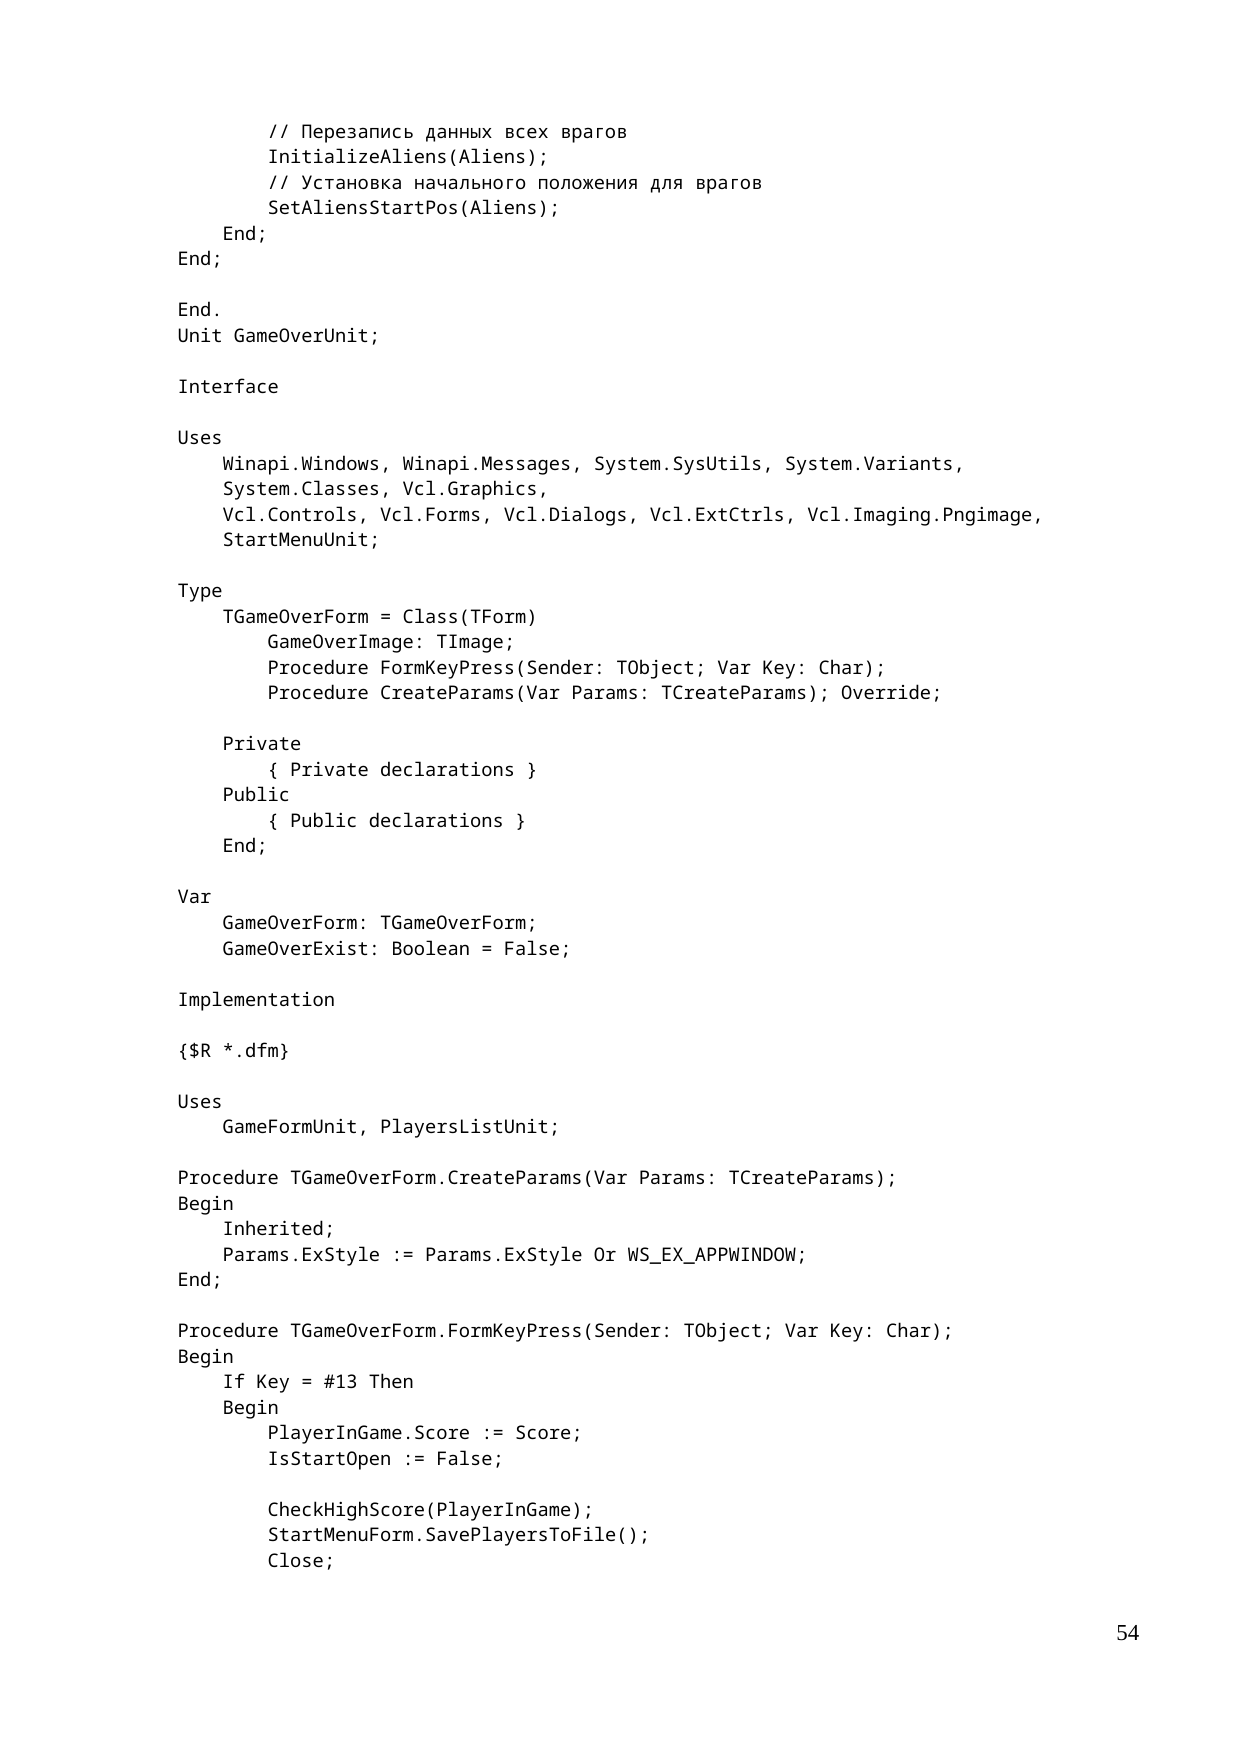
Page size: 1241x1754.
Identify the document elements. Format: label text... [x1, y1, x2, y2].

text Procedure FormKeyPress(Sender: TObject; Var Key: Char); [177, 654, 1152, 679]
text Uses [177, 424, 1152, 450]
text // Перезапись данных всех врагов [177, 118, 1152, 144]
text End. [177, 297, 1152, 322]
text StartMenuForm.SavePlayersToFile(); [177, 1522, 1152, 1547]
text StartMenuUnit; [177, 526, 1152, 552]
text GameOverForm: TGameOverForm; [177, 909, 1152, 935]
text Vcl.Controls, Vcl.Forms, Vcl.Dialogs, Vcl.ExtCtrls, Vcl.Imaging.Pngimage, [177, 501, 1152, 526]
text Close; [177, 1547, 1152, 1573]
text Var [177, 884, 1152, 909]
text InitializeAliens(Aliens); [177, 144, 1152, 169]
text Private [177, 731, 1152, 756]
text Procedure TGameOverForm.FormKeyPress(Sender: TObject; Var Key: Char); [177, 1318, 1152, 1343]
text Implementation [177, 986, 1152, 1011]
text Uses [177, 1088, 1152, 1113]
text TGameOverForm = Class(TForm) [177, 603, 1152, 628]
text If Key = #13 Then [177, 1369, 1152, 1394]
text // Установка начального положения для врагов [177, 169, 1152, 195]
text GameOverExist: Boolean = False; [177, 935, 1152, 960]
text End; [177, 220, 1152, 246]
text Begin [177, 1190, 1152, 1216]
text Type [177, 577, 1152, 603]
text Begin [177, 1343, 1152, 1369]
text Unit GameOverUnit; [177, 322, 1152, 348]
text Inherited; [177, 1216, 1152, 1241]
text SetAliensStartPos(Aliens); [177, 195, 1152, 220]
text CheckHighScore(PlayerInGame); [177, 1496, 1152, 1522]
text End; [177, 246, 1152, 271]
text { Public declarations } [177, 807, 1152, 833]
text Begin [177, 1394, 1152, 1420]
text Interface [177, 373, 1152, 399]
text PlayerInGame.Score := Score; [177, 1420, 1152, 1445]
text Winapi.Windows, Winapi.Messages, System.SysUtils, System.Variants, [177, 450, 1152, 475]
text GameOverImage: TImage; [177, 628, 1152, 654]
text IsStartOpen := False; [177, 1445, 1152, 1471]
text {$R *.dfm} [177, 1037, 1152, 1062]
text GameFormUnit, PlayersListUnit; [177, 1113, 1152, 1139]
text End; [177, 1267, 1152, 1292]
text End; [177, 833, 1152, 858]
text Public [177, 782, 1152, 807]
text { Private declarations } [177, 756, 1152, 782]
text System.Classes, Vcl.Graphics, [177, 475, 1152, 501]
text Procedure TGameOverForm.CreateParams(Var Params: TCreateParams); [177, 1164, 1152, 1190]
text Params.ExStyle := Params.ExStyle Or WS_EX_APPWINDOW; [177, 1241, 1152, 1267]
text Procedure CreateParams(Var Params: TCreateParams); Override; [177, 679, 1152, 705]
